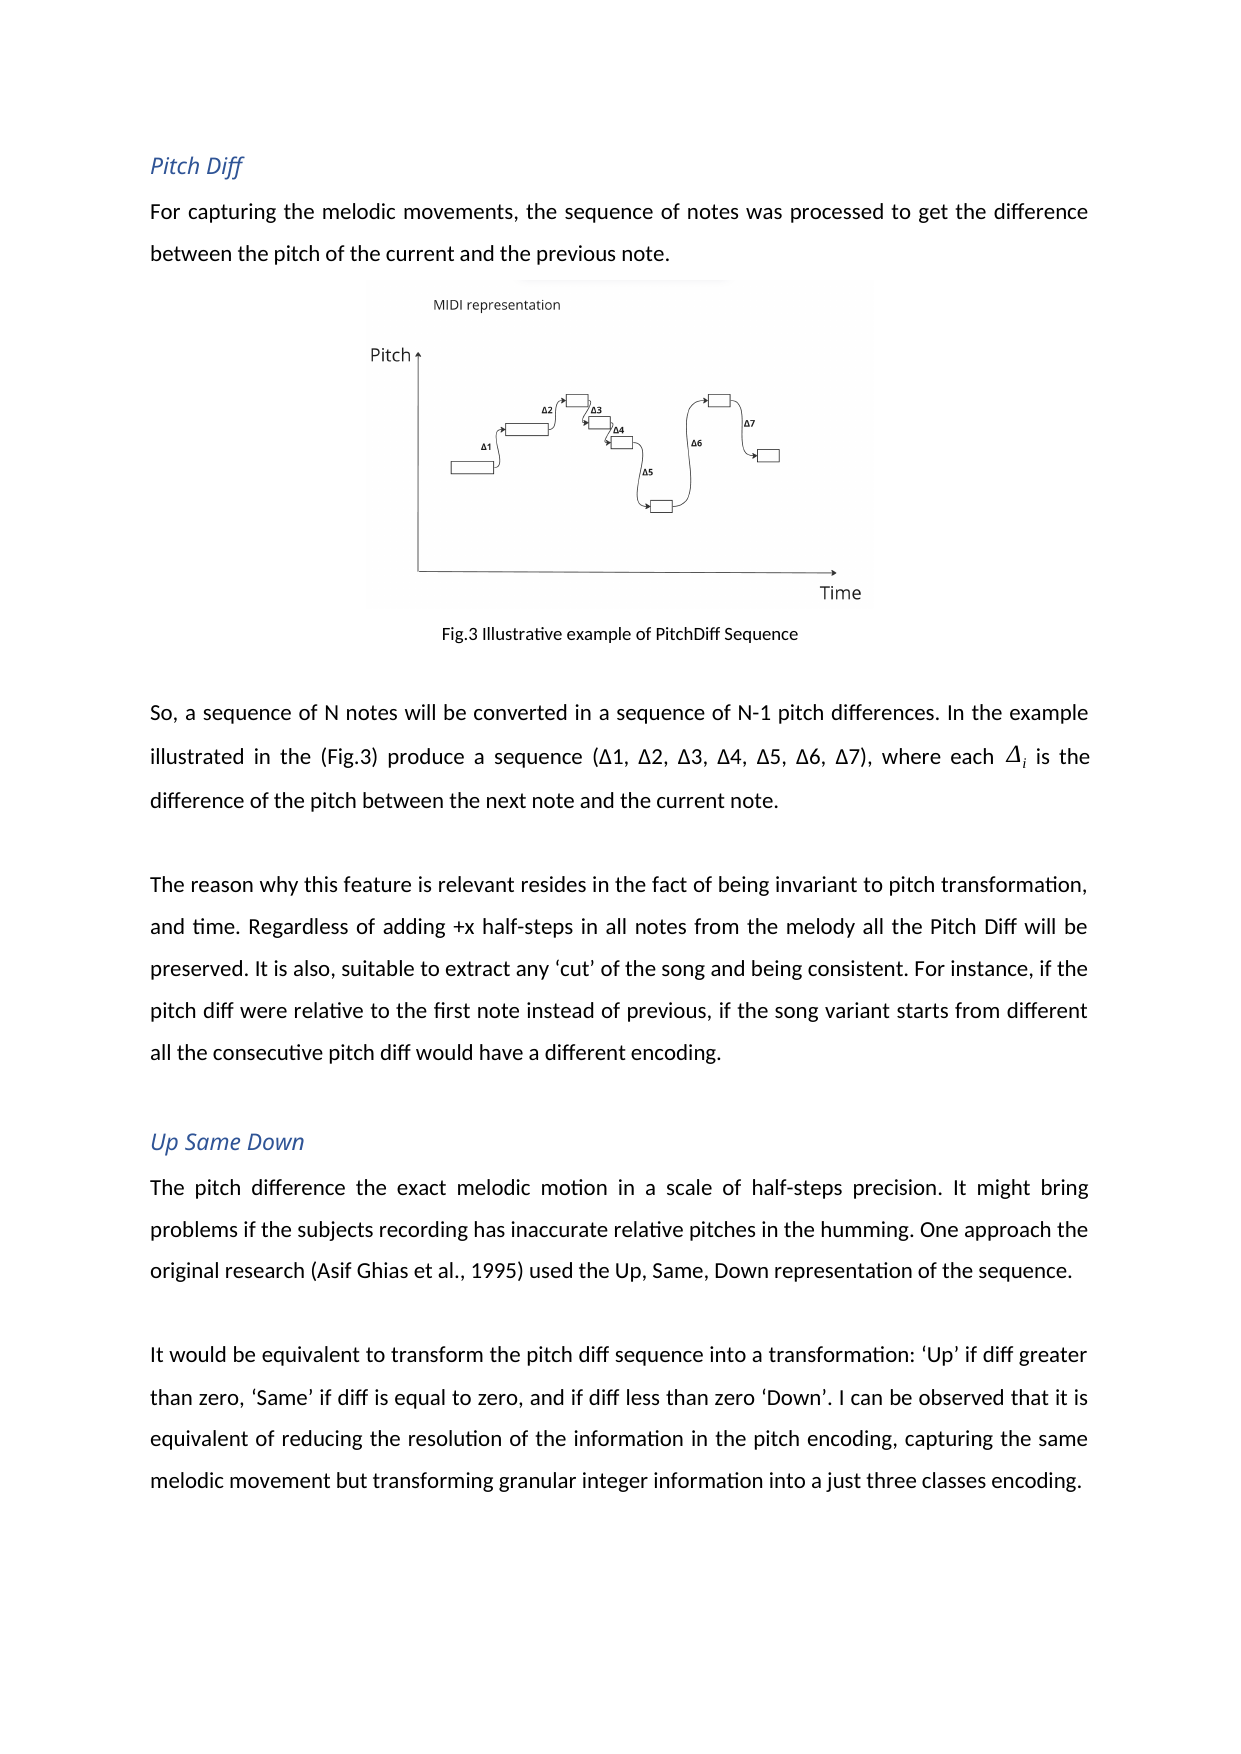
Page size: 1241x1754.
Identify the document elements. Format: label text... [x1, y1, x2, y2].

text Fig.3 Illustrative example of PitchDiff Sequence [150, 622, 1090, 645]
subtitle Pitch Diff [150, 150, 1090, 181]
text For capturing the melodic movements, the sequence of notes was processed to get the difference between the pitch of the current and the previous note. [150, 197, 1090, 267]
picture [366, 280, 874, 609]
text So, a sequence of N notes will be converted in a sequence of N-1 pitch differences. In the example illustrated in the (Fig.3) produce a sequence (Δ1, Δ2, Δ3, Δ4, Δ5, Δ6, Δ7), where each is the difference of the pitch between the next note and the current note. [150, 698, 1090, 814]
text The pitch difference the exact melodic motion in a scale of half-steps precision. It might bring problems if the subjects recording has inaccurate relative pitches in the humming. One approach the original research (Asif Ghias et al., 1995) used the Up, Same, Down representation of the sequence. [150, 1173, 1090, 1285]
text It would be equivalent to transform the pitch diff sequence into a transformation: ‘Up’ if diff greater than zero, ‘Same’ if diff is equal to zero, and if diff less than zero ‘Down’. I can be observed that it is equivalent of reducing the resolution of the information in the pitch encoding, capturing the same melodic movement but transforming granular integer information into a just three classes encoding. [150, 1341, 1090, 1494]
subtitle Up Same Down [150, 1126, 1090, 1157]
text The reason why this feature is relevant resides in the fact of being invariant to pitch transformation, and time. Regardless of adding +x half-steps in all notes from the melody all the Pitch Diff will be preserved. It is also, suitable to extract any ‘cut’ of the song and being consistent. For instance, if the pitch diff were relative to the first note instead of previous, if the song variant starts from different all the consecutive pitch diff would have a different encoding. [150, 870, 1090, 1066]
